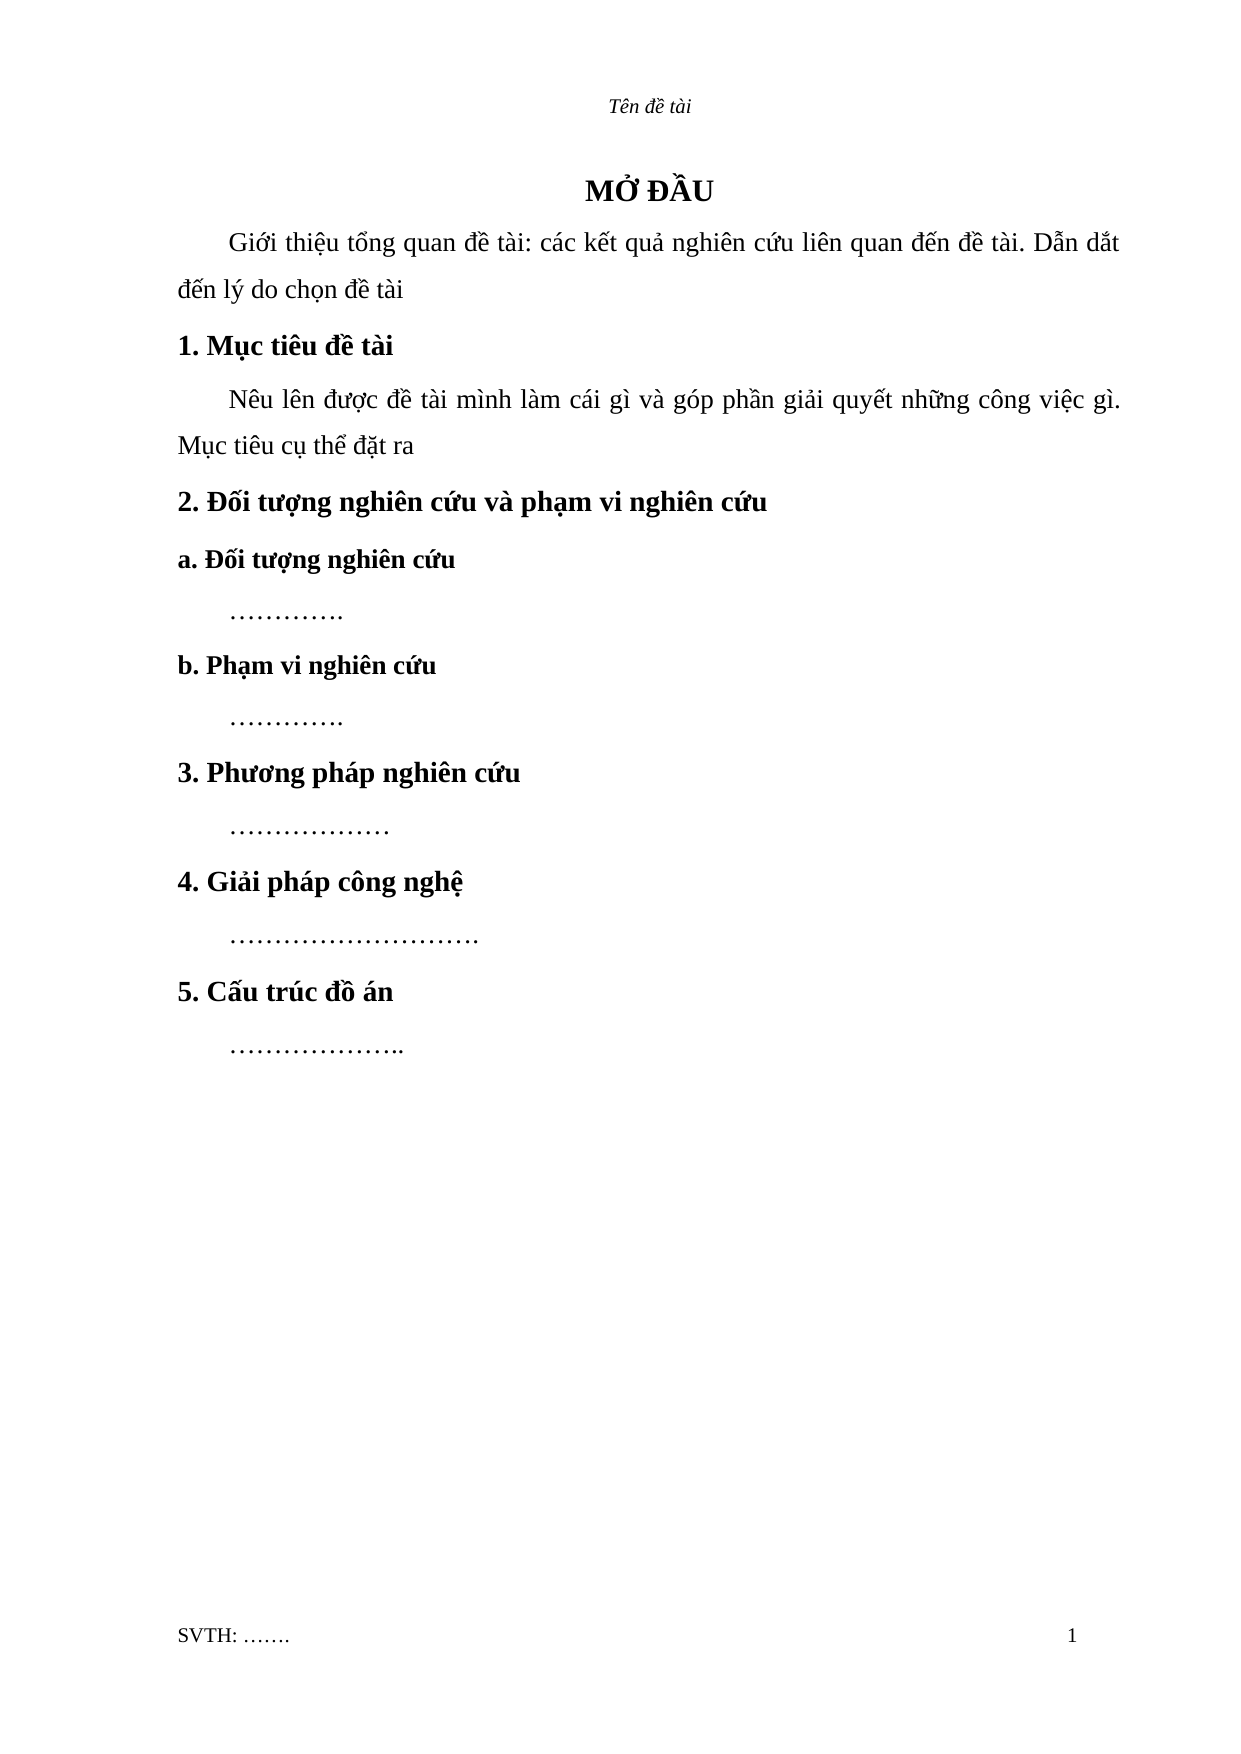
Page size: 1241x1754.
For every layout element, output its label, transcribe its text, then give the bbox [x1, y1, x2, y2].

text Giới thiệu tổng quan đề tài: các kết quả nghiên cứu liên quan đến đề tài. Dẫn dắt đến lý do chọn đề tài [177, 227, 1122, 304]
subtitle 4. Giải pháp công nghệ [177, 864, 1122, 898]
subtitle a. Đối tượng nghiên cứu [177, 543, 1122, 574]
text …………. [177, 594, 1122, 625]
subtitle 1. Mục tiêu đề tài [177, 328, 1122, 362]
subtitle 5. Cấu trúc đồ án [177, 974, 1122, 1007]
text ………………………. [177, 919, 1122, 950]
subtitle 2. Đối tượng nghiên cứu và phạm vi nghiên cứu [177, 484, 1122, 518]
text MỞ ĐẦU [177, 173, 1122, 209]
text Nêu lên được đề tài mình làm cái gì và góp phần giải quyết những công việc gì. Mục tiêu cụ thể đặt ra [177, 383, 1122, 461]
text …………. [177, 700, 1122, 731]
text ……………… [177, 809, 1122, 840]
subtitle b. Phạm vi nghiên cứu [177, 649, 1122, 680]
subtitle 3. Phương pháp nghiên cứu [177, 755, 1122, 788]
text ……………….. [177, 1028, 1122, 1059]
